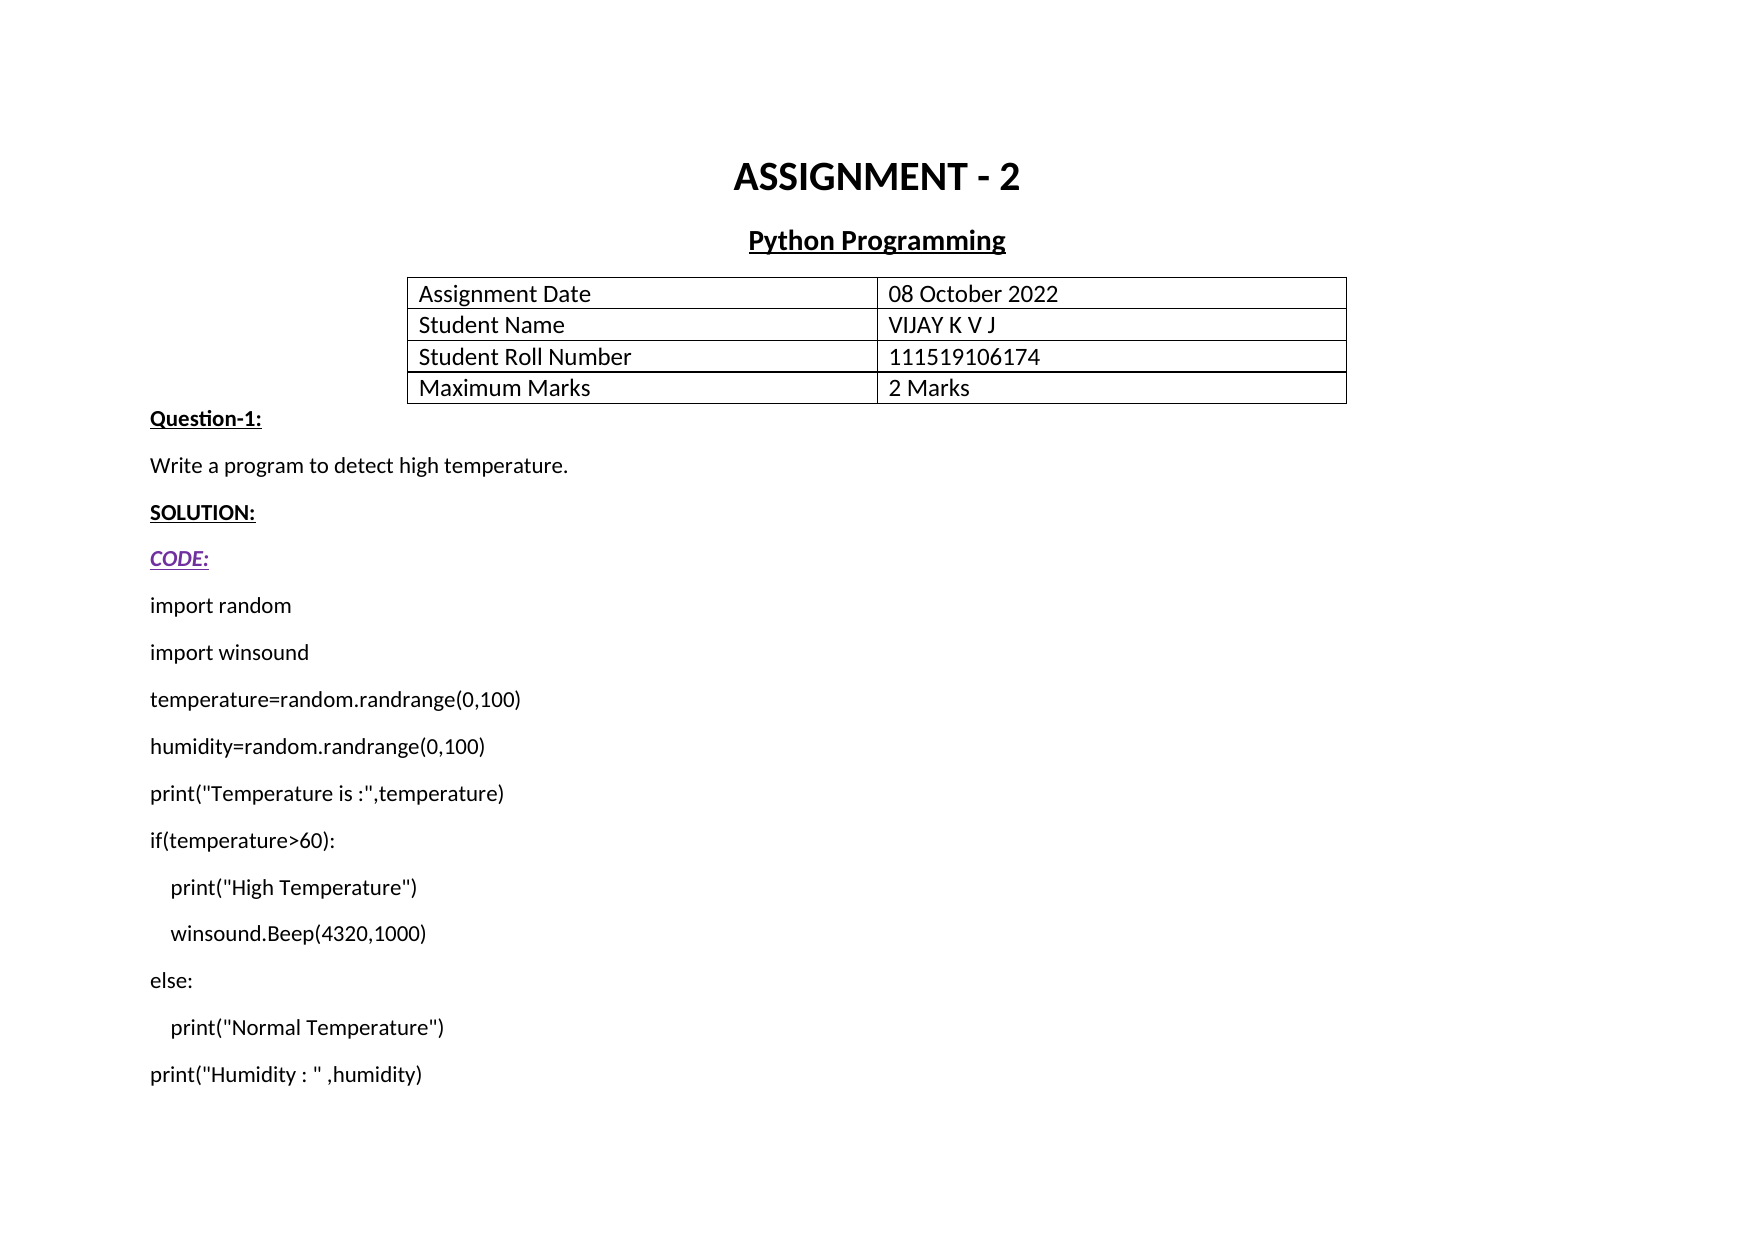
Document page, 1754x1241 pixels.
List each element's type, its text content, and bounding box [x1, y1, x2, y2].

text SOLUTION: [150, 498, 1604, 526]
text Python Programming [150, 222, 1604, 257]
table_header Assignment Date [408, 278, 877, 308]
text print("High Temperature") [150, 873, 1604, 901]
text CODE: [150, 544, 1604, 573]
text humidity=random.randrange(0,100) [150, 732, 1604, 760]
text Question-1: [150, 404, 1604, 432]
table_header 08 October 2022 [878, 278, 1346, 308]
text print("Humidity : " ,humidity) [150, 1060, 1604, 1088]
text ASSIGNMENT - 2 [150, 150, 1604, 201]
text print("Normal Temperature") [150, 1013, 1604, 1041]
table_cell VIJAY K V J [878, 309, 1346, 340]
text winsound.Beep(4320,1000) [150, 919, 1604, 948]
table_cell 2 Marks [878, 373, 1346, 403]
table_cell Student Roll Number [408, 341, 877, 371]
text import winsound [150, 638, 1604, 666]
text import random [150, 591, 1604, 619]
table_cell Student Name [408, 309, 877, 340]
text else: [150, 966, 1604, 994]
table_cell 111519106174 [878, 341, 1346, 371]
text Write a program to detect high temperature. [150, 451, 1604, 479]
table_cell Maximum Marks [408, 373, 877, 403]
text temperature=random.randrange(0,100) [150, 685, 1604, 713]
text if(temperature>60): [150, 826, 1604, 854]
text print("Temperature is :",temperature) [150, 779, 1604, 807]
